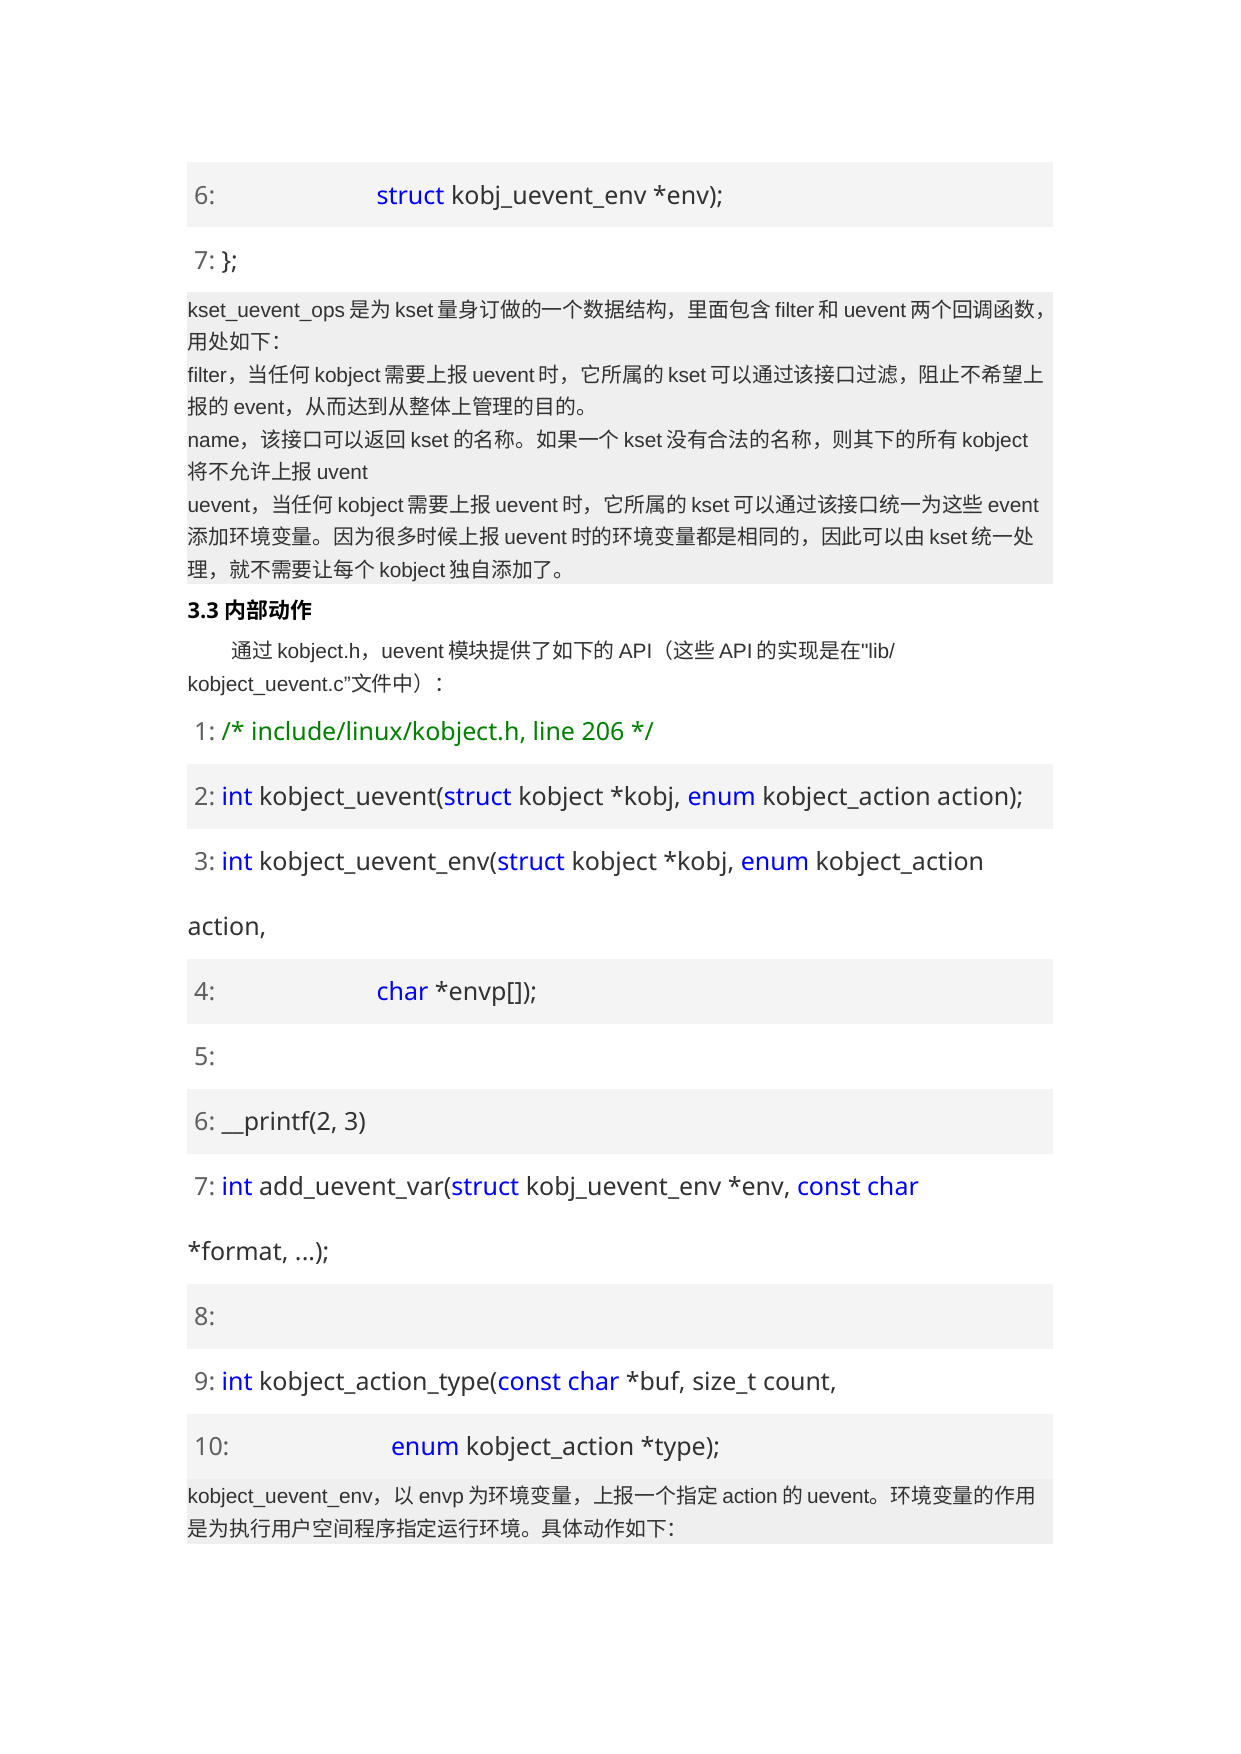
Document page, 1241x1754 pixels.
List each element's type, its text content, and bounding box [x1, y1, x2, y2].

text kset_uevent_ops是为kset量身订做的一个数据结构，里面包含filter和uevent两个回调函数，用处如下： [187, 292, 1053, 357]
text 7: int add_uevent_var(struct kobj_uevent_env *env, const char *format, ...); [187, 1154, 1053, 1284]
text name，该接口可以返回kset的名称。如果一个kset没有合法的名称，则其下的所有kobject将不允许上报uvent [187, 422, 1053, 487]
text 9: int kobject_action_type(const char *buf, size_t count, [187, 1349, 1053, 1414]
subtitle 3.3 内部动作 [187, 593, 1053, 625]
text 通过kobject.h，uevent模块提供了如下的API（这些API的实现是在"lib/kobject_uevent.c”文件中）： [187, 634, 1053, 699]
text 6: struct kobj_uevent_env *env); [187, 162, 1053, 227]
text kobject_uevent_env，以envp为环境变量，上报一个指定action的uevent。环境变量的作用是为执行用户空间程序指定运行环境。具体动作如下： [187, 1479, 1053, 1544]
text 7: }; [187, 227, 1053, 292]
text 10: enum kobject_action *type); [187, 1414, 1053, 1479]
text 3: int kobject_uevent_env(struct kobject *kobj, enum kobject_action action, [187, 829, 1053, 959]
text 6: __printf(2, 3) [187, 1089, 1053, 1154]
text 8: [187, 1284, 1053, 1349]
text 4: char *envp[]); [187, 959, 1053, 1024]
text filter，当任何kobject需要上报uevent时，它所属的kset可以通过该接口过滤，阻止不希望上报的event，从而达到从整体上管理的目的。 [187, 357, 1053, 422]
text 5: [187, 1024, 1053, 1089]
text 2: int kobject_uevent(struct kobject *kobj, enum kobject_action action); [187, 764, 1053, 829]
text 1: /* include/linux/kobject.h, line 206 */ [187, 699, 1053, 764]
text uevent，当任何kobject需要上报uevent时，它所属的kset可以通过该接口统一为这些event添加环境变量。因为很多时候上报uevent时的环境变量都是相同的，因此可以由kset统一处理，就不需要让每个kobject独自添加了。 [187, 487, 1053, 584]
